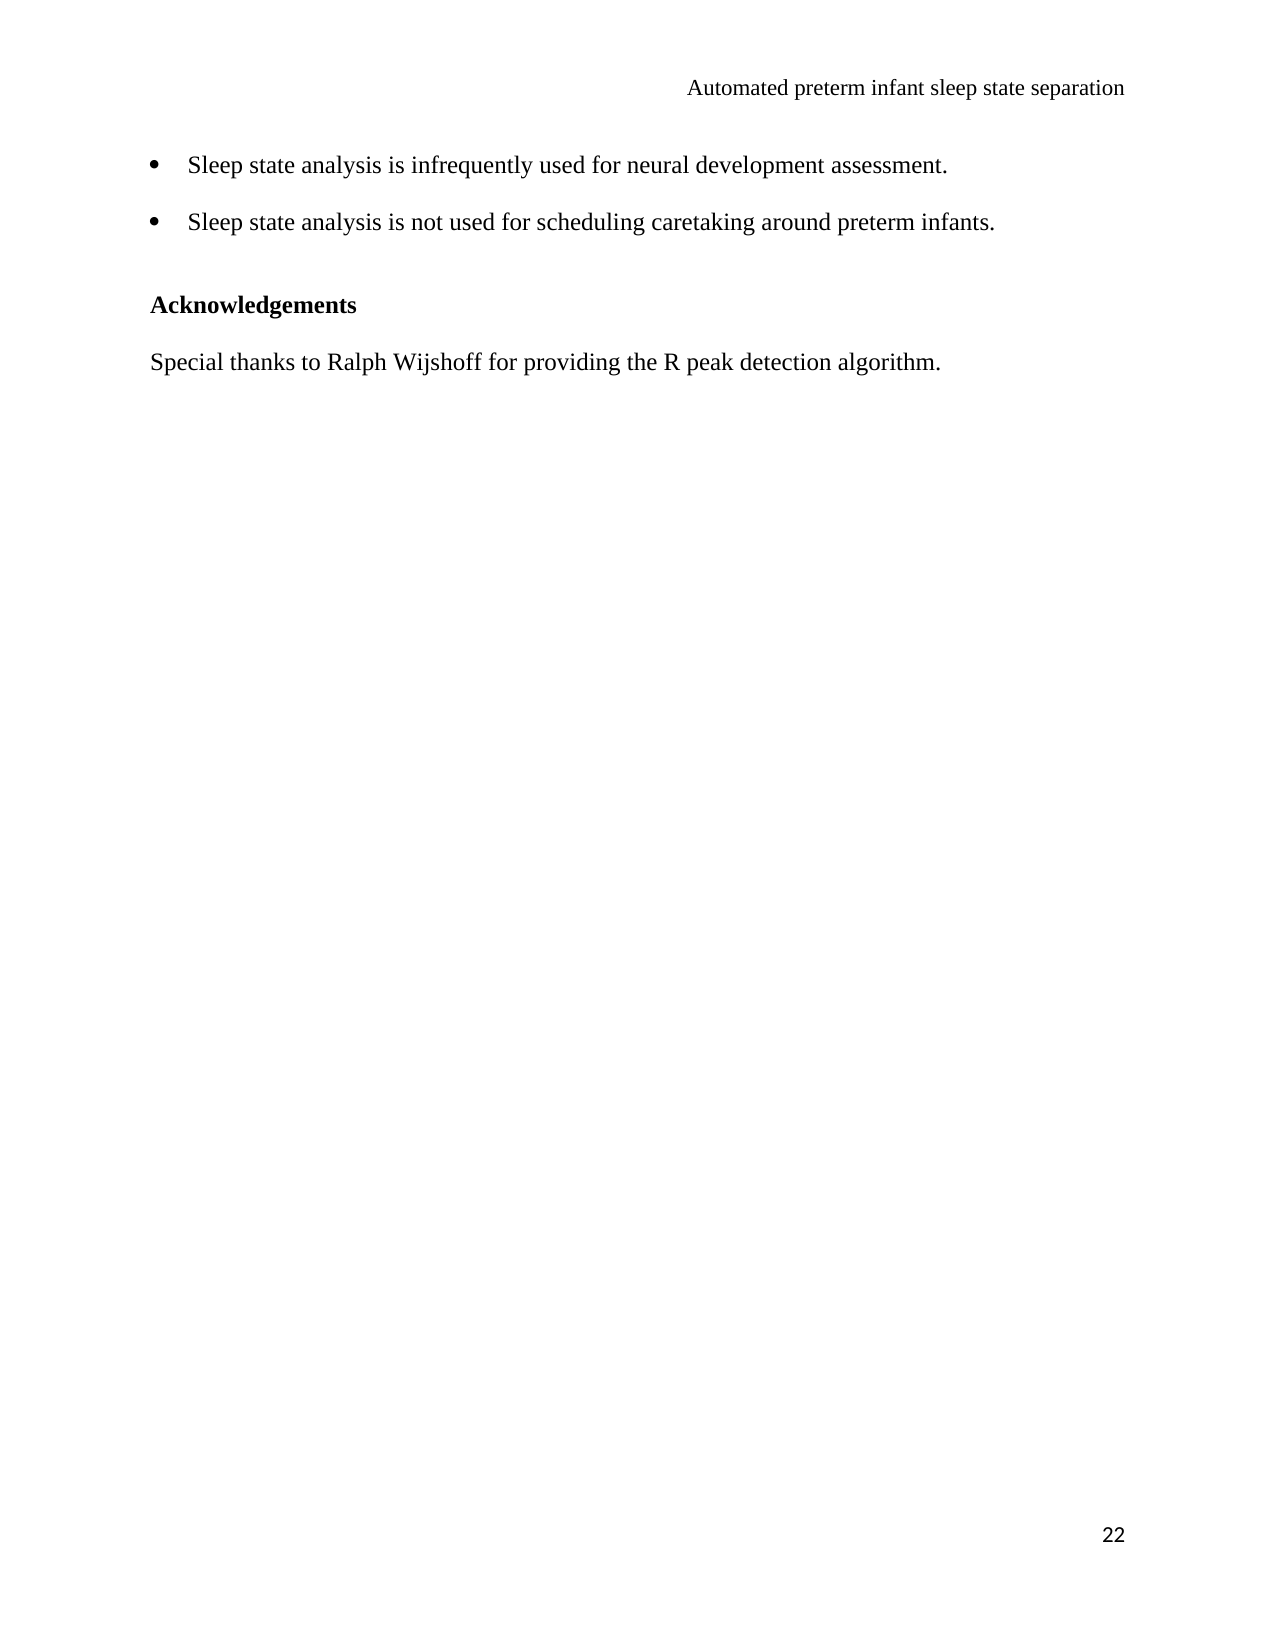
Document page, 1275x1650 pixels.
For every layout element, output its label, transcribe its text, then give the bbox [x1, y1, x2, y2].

list Sleep state analysis is not used for scheduling caretaking around preterm infants. [150, 207, 1125, 236]
text Special thanks to Ralph Wijshoff for providing the R peak detection algorithm. [150, 347, 1125, 376]
list Sleep state analysis is infrequently used for neural development assessment. [150, 150, 1125, 179]
subtitle Acknowledgements [150, 290, 1125, 319]
